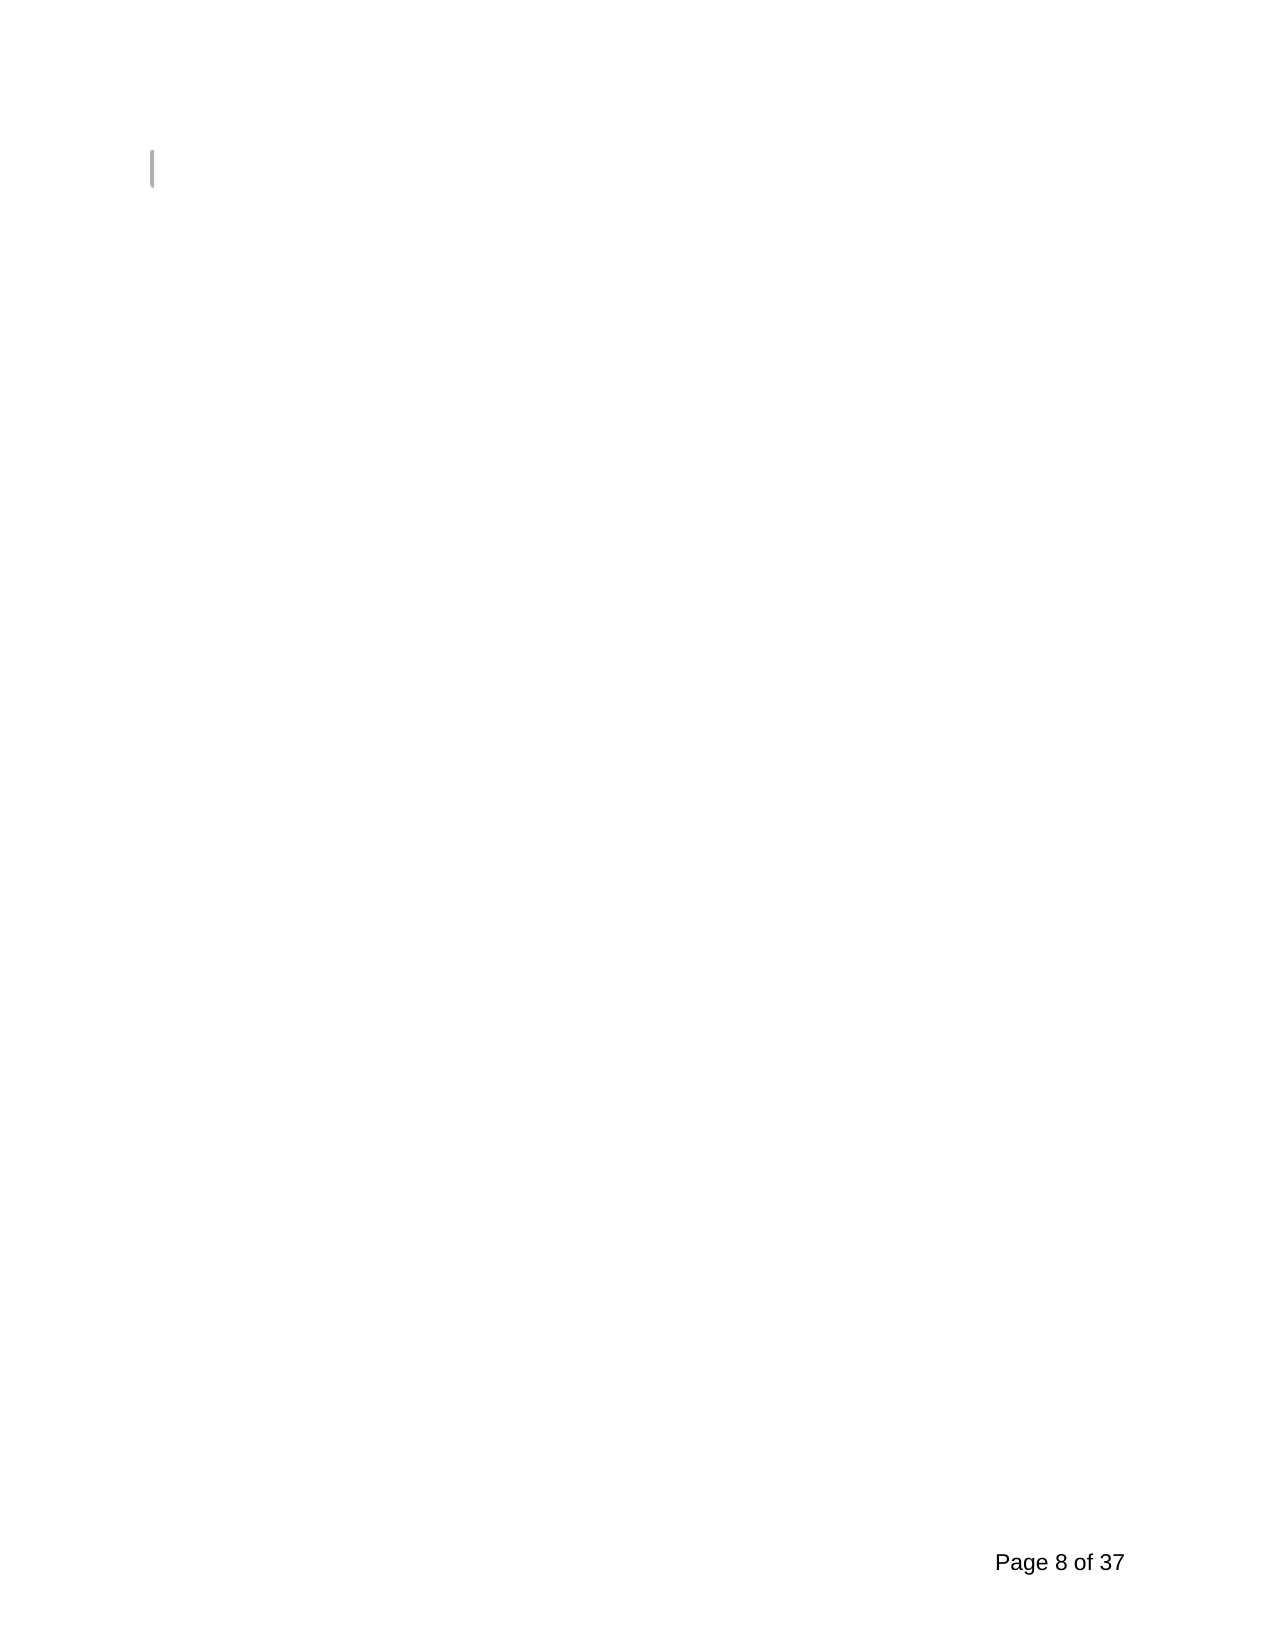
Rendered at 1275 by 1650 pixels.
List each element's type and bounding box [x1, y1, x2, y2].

picture [150, 150, 155, 188]
